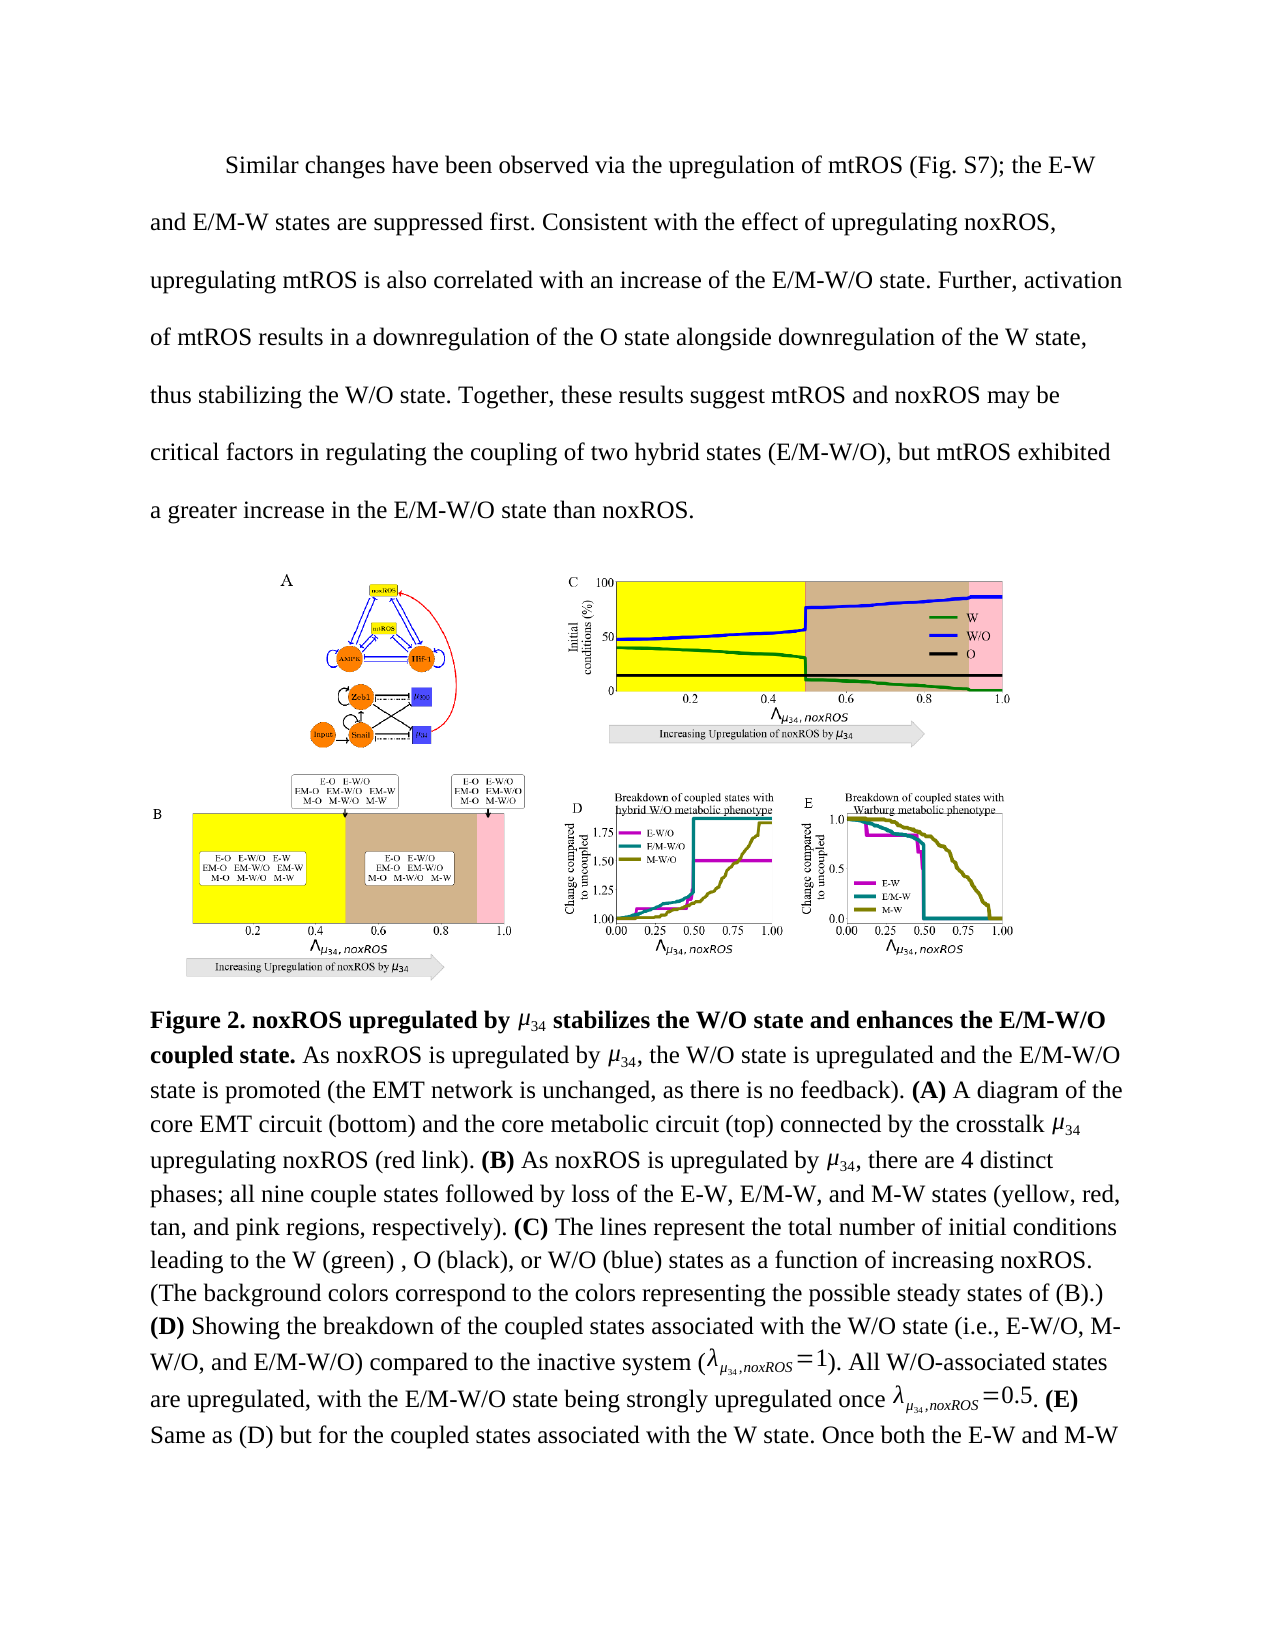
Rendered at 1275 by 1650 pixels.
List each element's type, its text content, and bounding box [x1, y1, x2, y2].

text Similar changes have been observed via the upregulation of mtROS (Fig. S7); the E-W and E/M-W states are suppressed first. Consistent with the effect of upregulating noxROS, upregulating mtROS is also correlated with an increase of the E/M-W/O state. Further, activation of mtROS results in a downregulation of the O state alongside downregulation of the W state, thus stabilizing the W/O state. Together, these results suggest mtROS and noxROS may be critical factors in regulating the coupling of two hybrid states (E/M-W/O), but mtROS exhibited a greater increase in the E/M-W/O state than noxROS. [150, 150, 1125, 524]
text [150, 1003, 1125, 1448]
picture [150, 571, 1015, 983]
